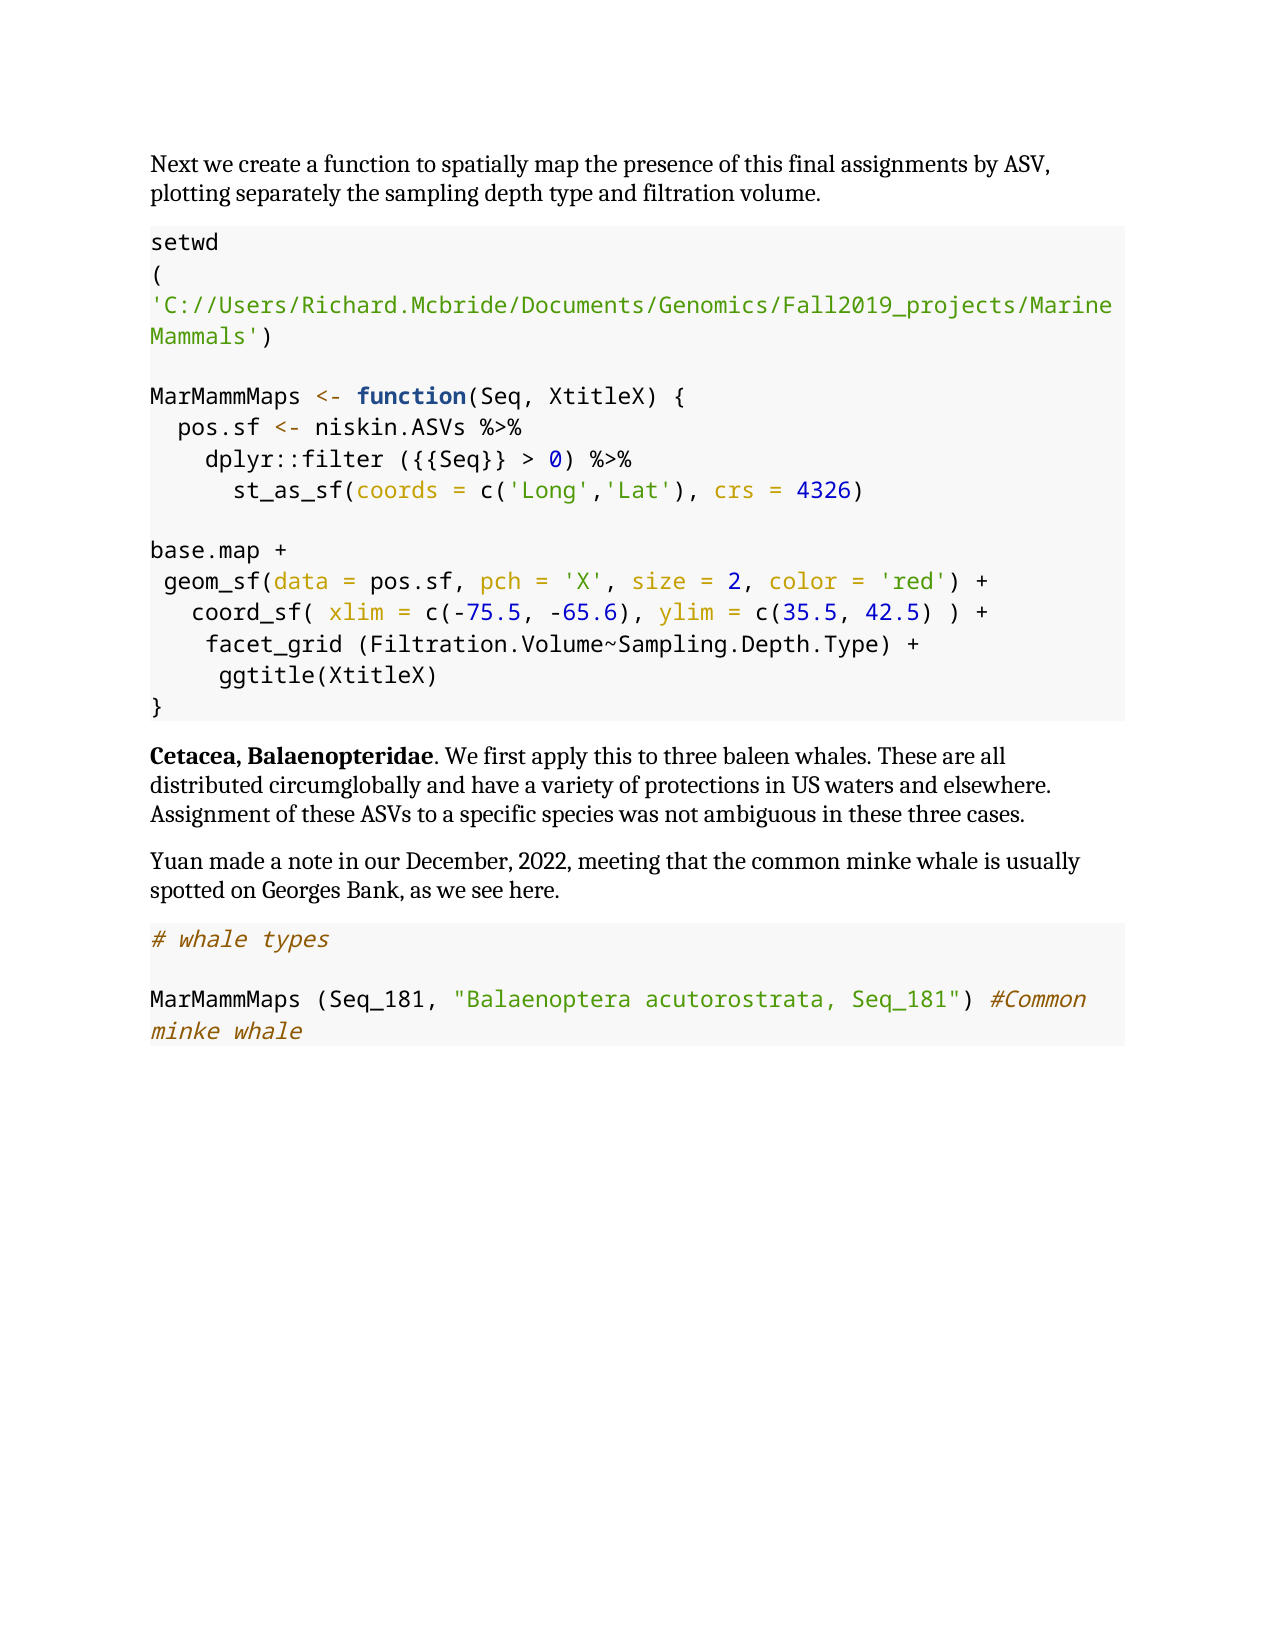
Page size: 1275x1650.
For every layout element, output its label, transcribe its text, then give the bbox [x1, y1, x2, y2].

text Yuan made a note in our December, 2022, meeting that the common minke whale is usually spotted on Georges Bank, as we see here. [150, 847, 1125, 904]
text setwd ('C://Users/Richard.Mcbride/Documents/Genomics/Fall2019_projects/MarineMammals') MarMammMaps <- function(Seq, XtitleX) { pos.sf <- niskin.ASVs %>% dplyr::filter ({{Seq}} > 0) %>% st_as_sf(coords = c('Long','Lat'), crs = 4326) base.map + geom_sf(data = pos.sf, pch = 'X', size = 2, color = 'red') + coord_sf( xlim = c(-75.5, -65.6), ylim = c(35.5, 42.5) ) + facet_grid (Filtration.Volume~Sampling.Depth.Type) + ggtitle(XtitleX) } [150, 226, 1125, 721]
text # whale types MarMammMaps (Seq_181, "Balaenoptera acutorostrata, Seq_181") #Common minke whale [150, 923, 1125, 1046]
text Cetacea, Balaenopteridae. We first apply this to three baleen whales. These are all distributed circumglobally and have a variety of protections in US waters and elsewhere. Assignment of these ASVs to a specific species was not ambiguous in these three cases. [150, 742, 1125, 828]
text Next we create a function to spatially map the presence of this final assignments by ASV, plotting separately the sampling depth type and filtration volume. [150, 150, 1125, 207]
